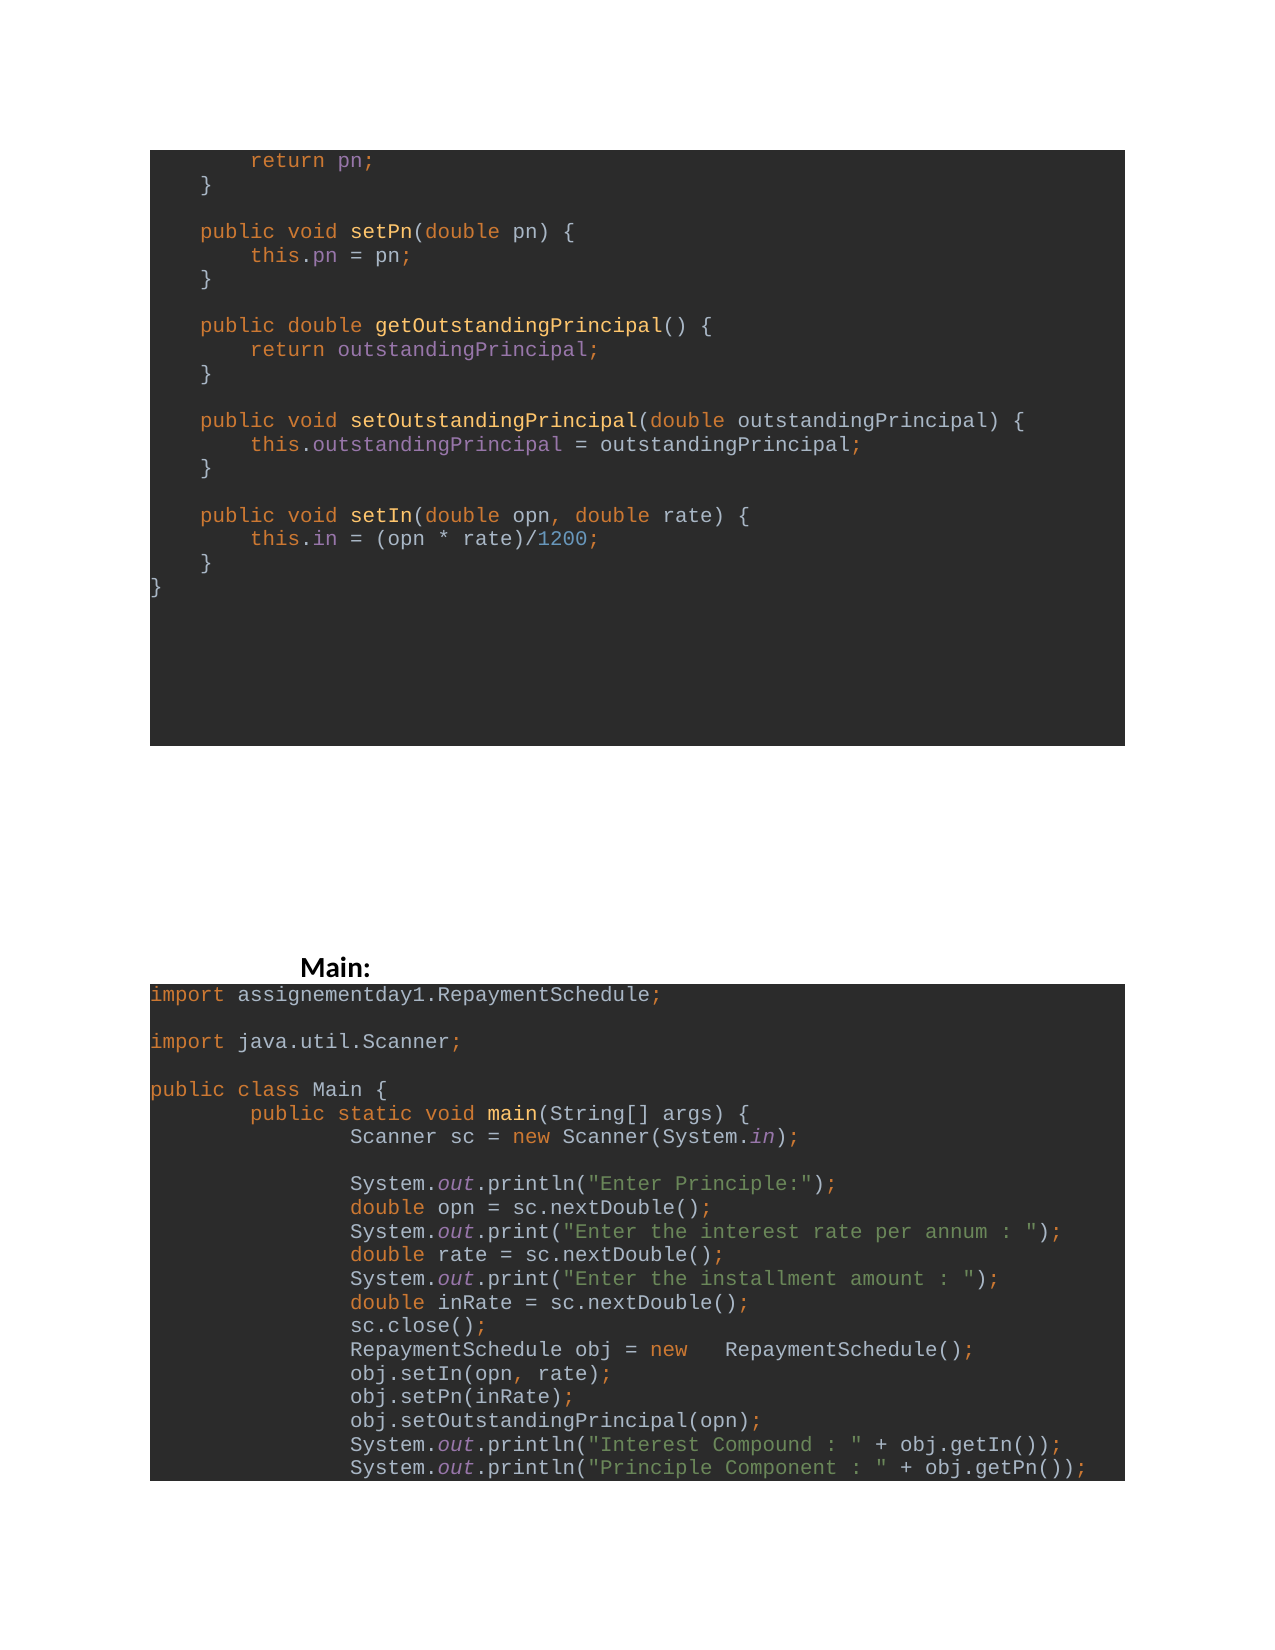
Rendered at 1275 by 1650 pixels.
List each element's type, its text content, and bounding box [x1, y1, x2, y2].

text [150, 150, 1125, 746]
text Main: [300, 949, 1125, 984]
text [150, 984, 1125, 1481]
